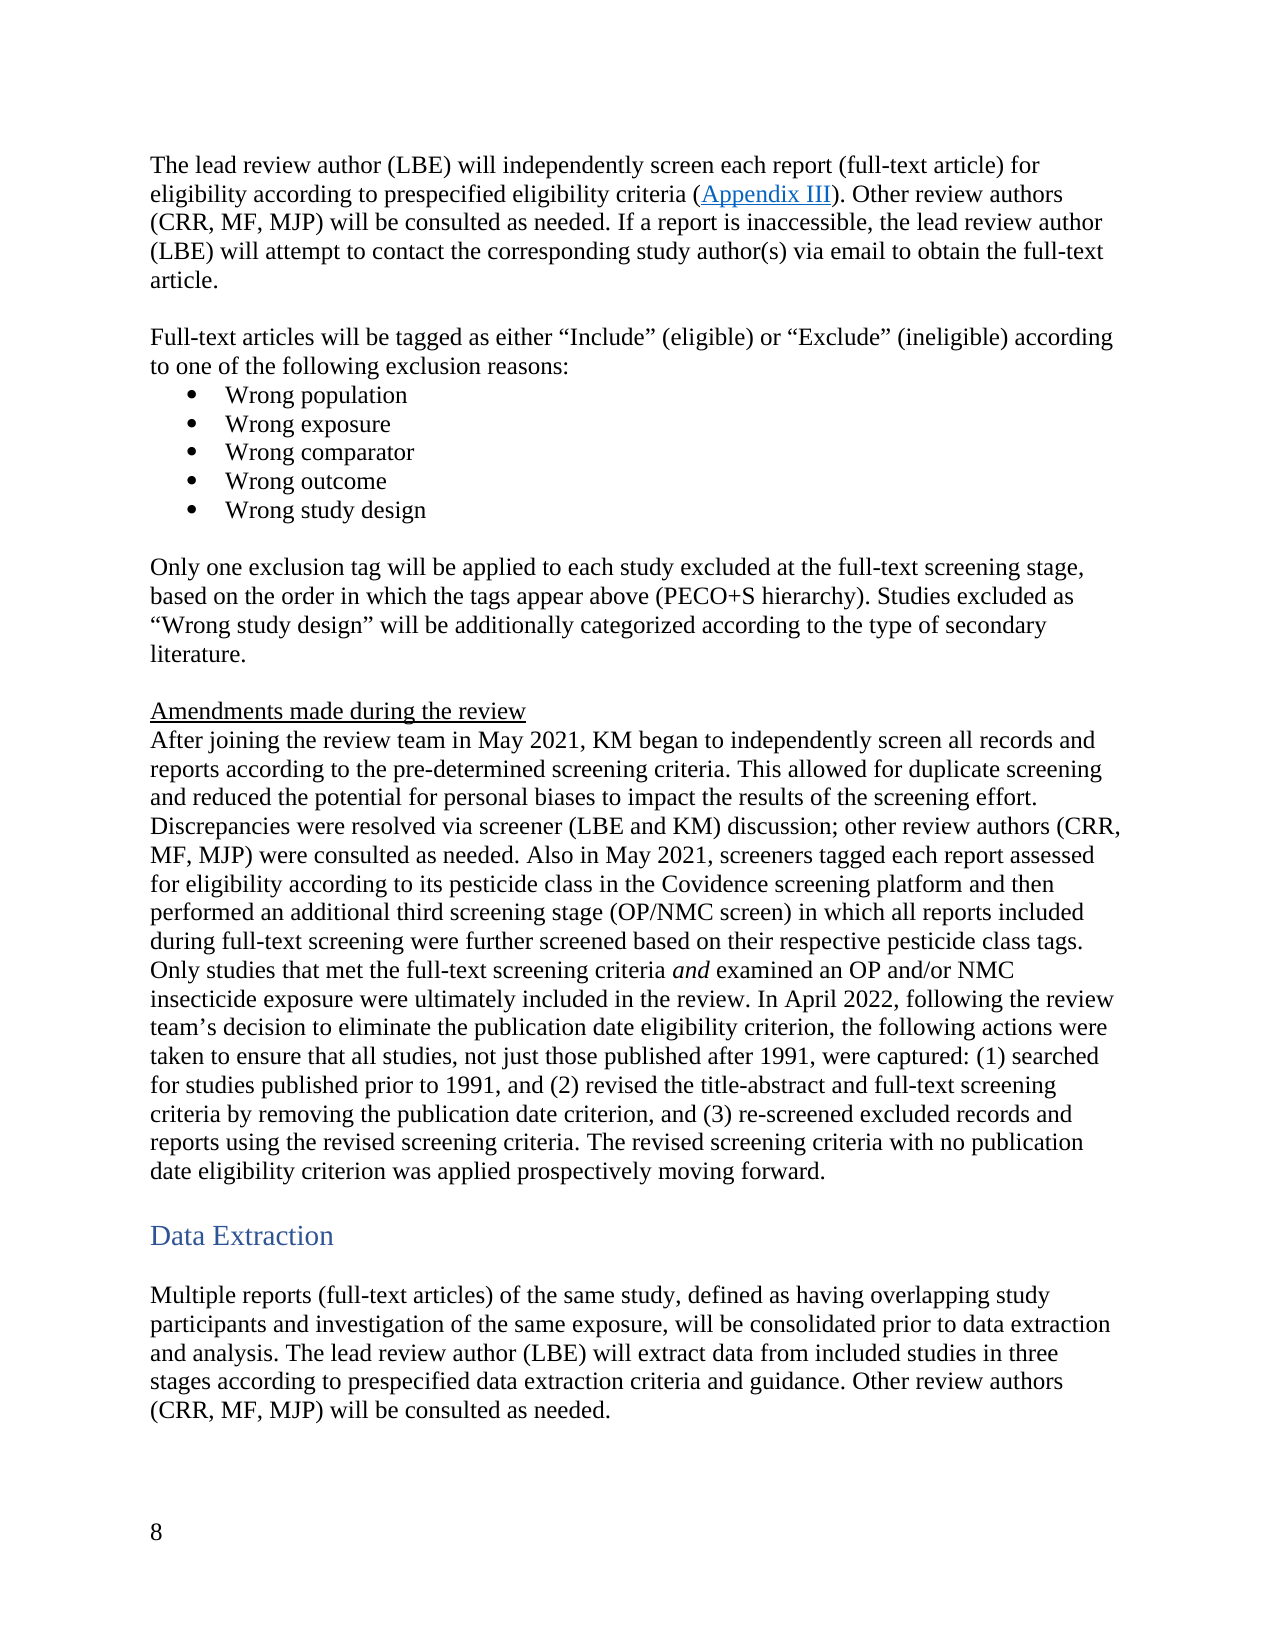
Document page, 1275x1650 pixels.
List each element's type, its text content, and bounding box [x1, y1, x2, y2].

text The lead review author (LBE) will independently screen each report (full-text article) for eligibility according to prespecified eligibility criteria (Appendix III). Other review authors (CRR, MF, MJP) will be consulted as needed. If a report is inaccessible, the lead review author (LBE) will attempt to contact the corresponding study author(s) via email to obtain the full-text article. [150, 150, 1125, 294]
text Only one exclusion tag will be applied to each study excluded at the full-text screening stage, based on the order in which the tags appear above (PECO+S hierarchy). Studies excluded as “Wrong study design” will be additionally categorized according to the type of secondary literature. [150, 552, 1125, 667]
list Wrong exposure [187, 409, 1125, 437]
list Wrong comparator [187, 437, 1125, 466]
text After joining the review team in May 2021, KM began to independently screen all records and reports according to the pre-determined screening criteria. This allowed for duplicate screening and reduced the potential for personal biases to impact the results of the screening effort. Discrepancies were resolved via screener (LBE and KM) discussion; other review authors (CRR, MF, MJP) were consulted as needed. Also in May 2021, screeners tagged each report assessed for eligibility according to its pesticide class in the Covidence screening platform and then performed an additional third screening stage (OP/NMC screen) in which all reports included during full-text screening were further screened based on their respective pesticide class tags. Only studies that met the full-text screening criteria and examined an OP and/or NMC insecticide exposure were ultimately included in the review. In April 2022, following the review team’s decision to eliminate the publication date eligibility criterion, the following actions were taken to ensure that all studies, not just those published after 1991, were captured: (1) searched for studies published prior to 1991, and (2) revised the title-abstract and full-text screening criteria by removing the publication date criterion, and (3) re-screened excluded records and reports using the revised screening criteria. The revised screening criteria with no publication date eligibility criterion was applied prospectively moving forward. [150, 725, 1125, 1185]
list Wrong study design [187, 495, 1125, 524]
list Wrong outcome [187, 466, 1125, 495]
subtitle Data Extraction [150, 1218, 1125, 1251]
list Wrong population [187, 380, 1125, 409]
text Multiple reports (full-text articles) of the same study, defined as having overlapping study participants and investigation of the same exposure, will be consolidated prior to data extraction and analysis. The lead review author (LBE) will extract data from included studies in three stages according to prespecified data extraction criteria and guidance. Other review authors (CRR, MF, MJP) will be consulted as needed. [150, 1280, 1125, 1424]
text Full-text articles will be tagged as either “Include” (eligible) or “Exclude” (ineligible) according to one of the following exclusion reasons: [150, 322, 1125, 380]
text Amendments made during the review [150, 696, 1125, 725]
